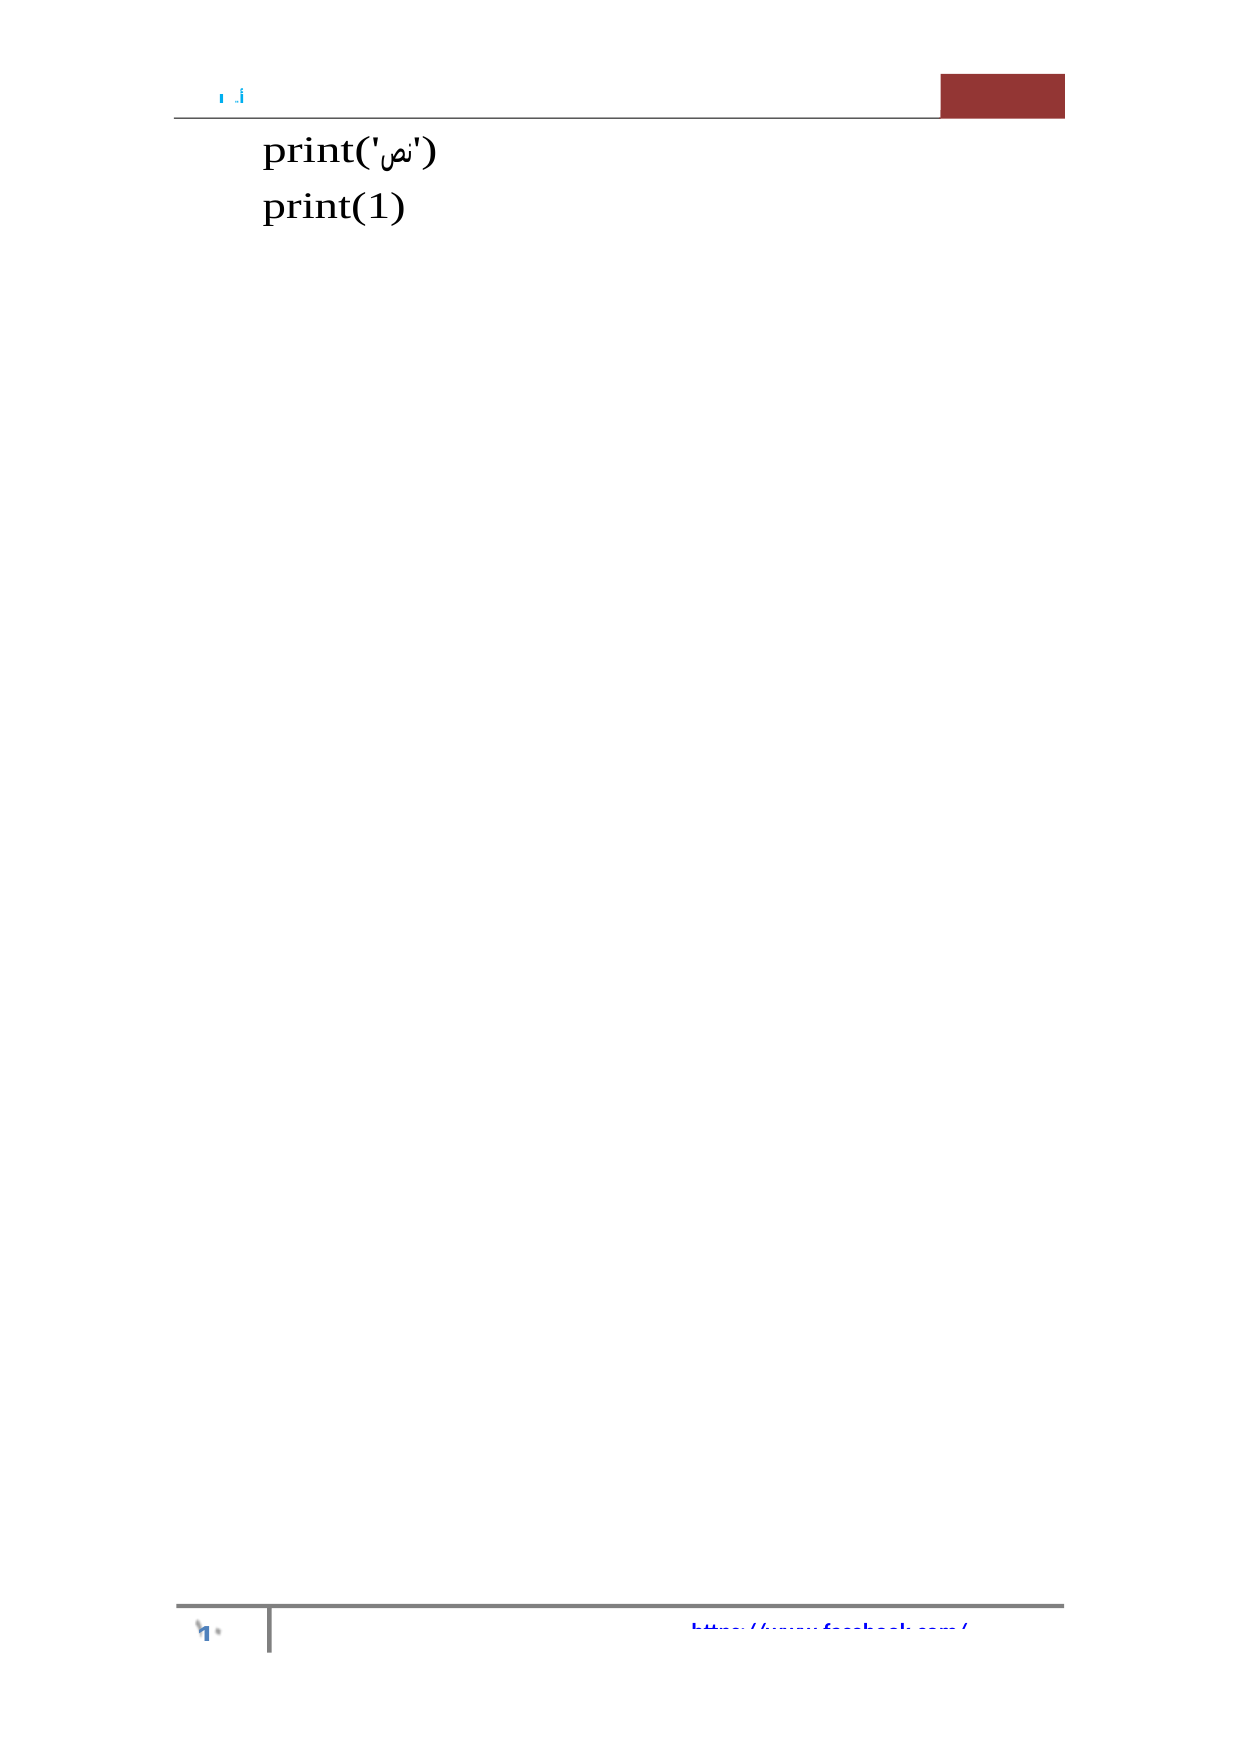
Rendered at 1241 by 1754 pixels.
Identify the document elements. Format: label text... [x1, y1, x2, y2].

picture [194, 1618, 224, 1639]
text print('نص') print(1) [262, 127, 446, 227]
